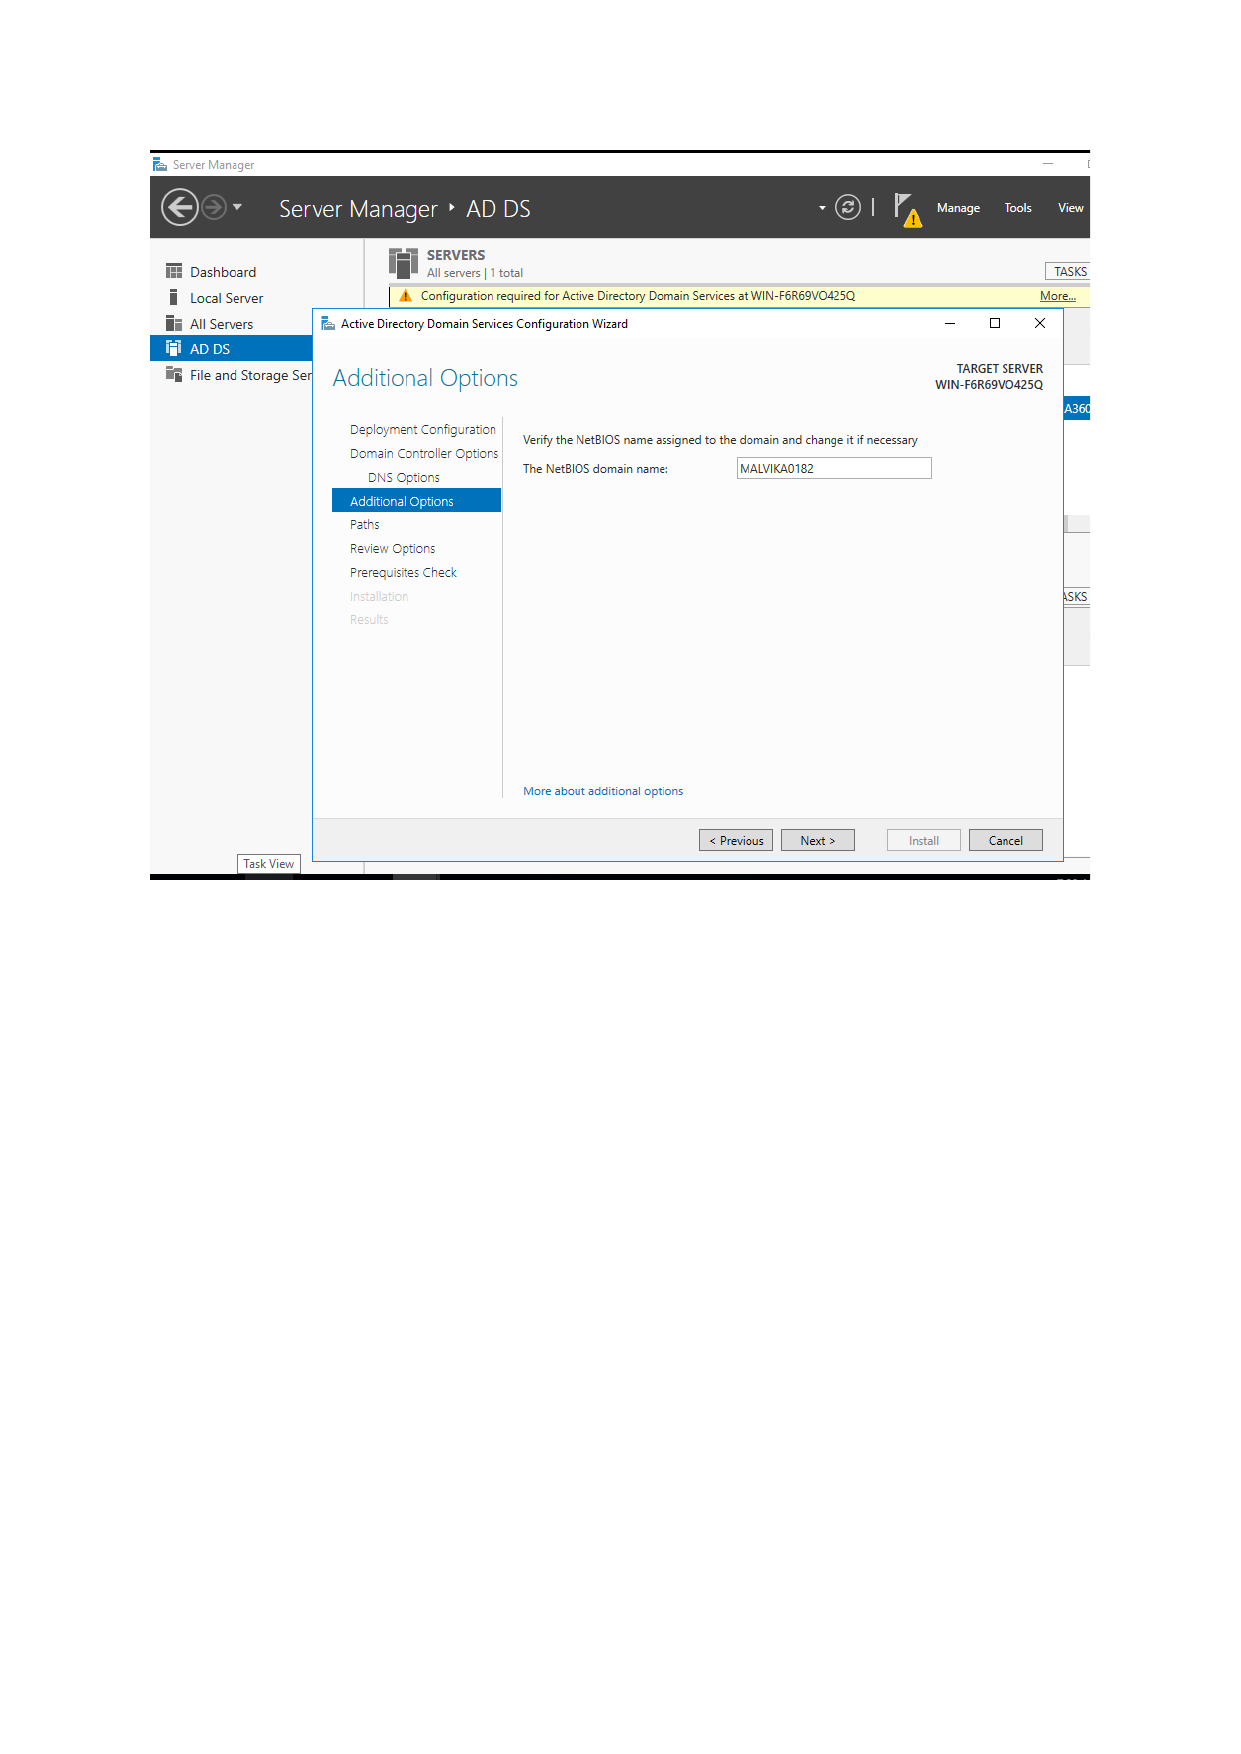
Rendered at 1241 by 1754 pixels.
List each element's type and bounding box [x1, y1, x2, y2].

picture [150, 150, 1091, 880]
